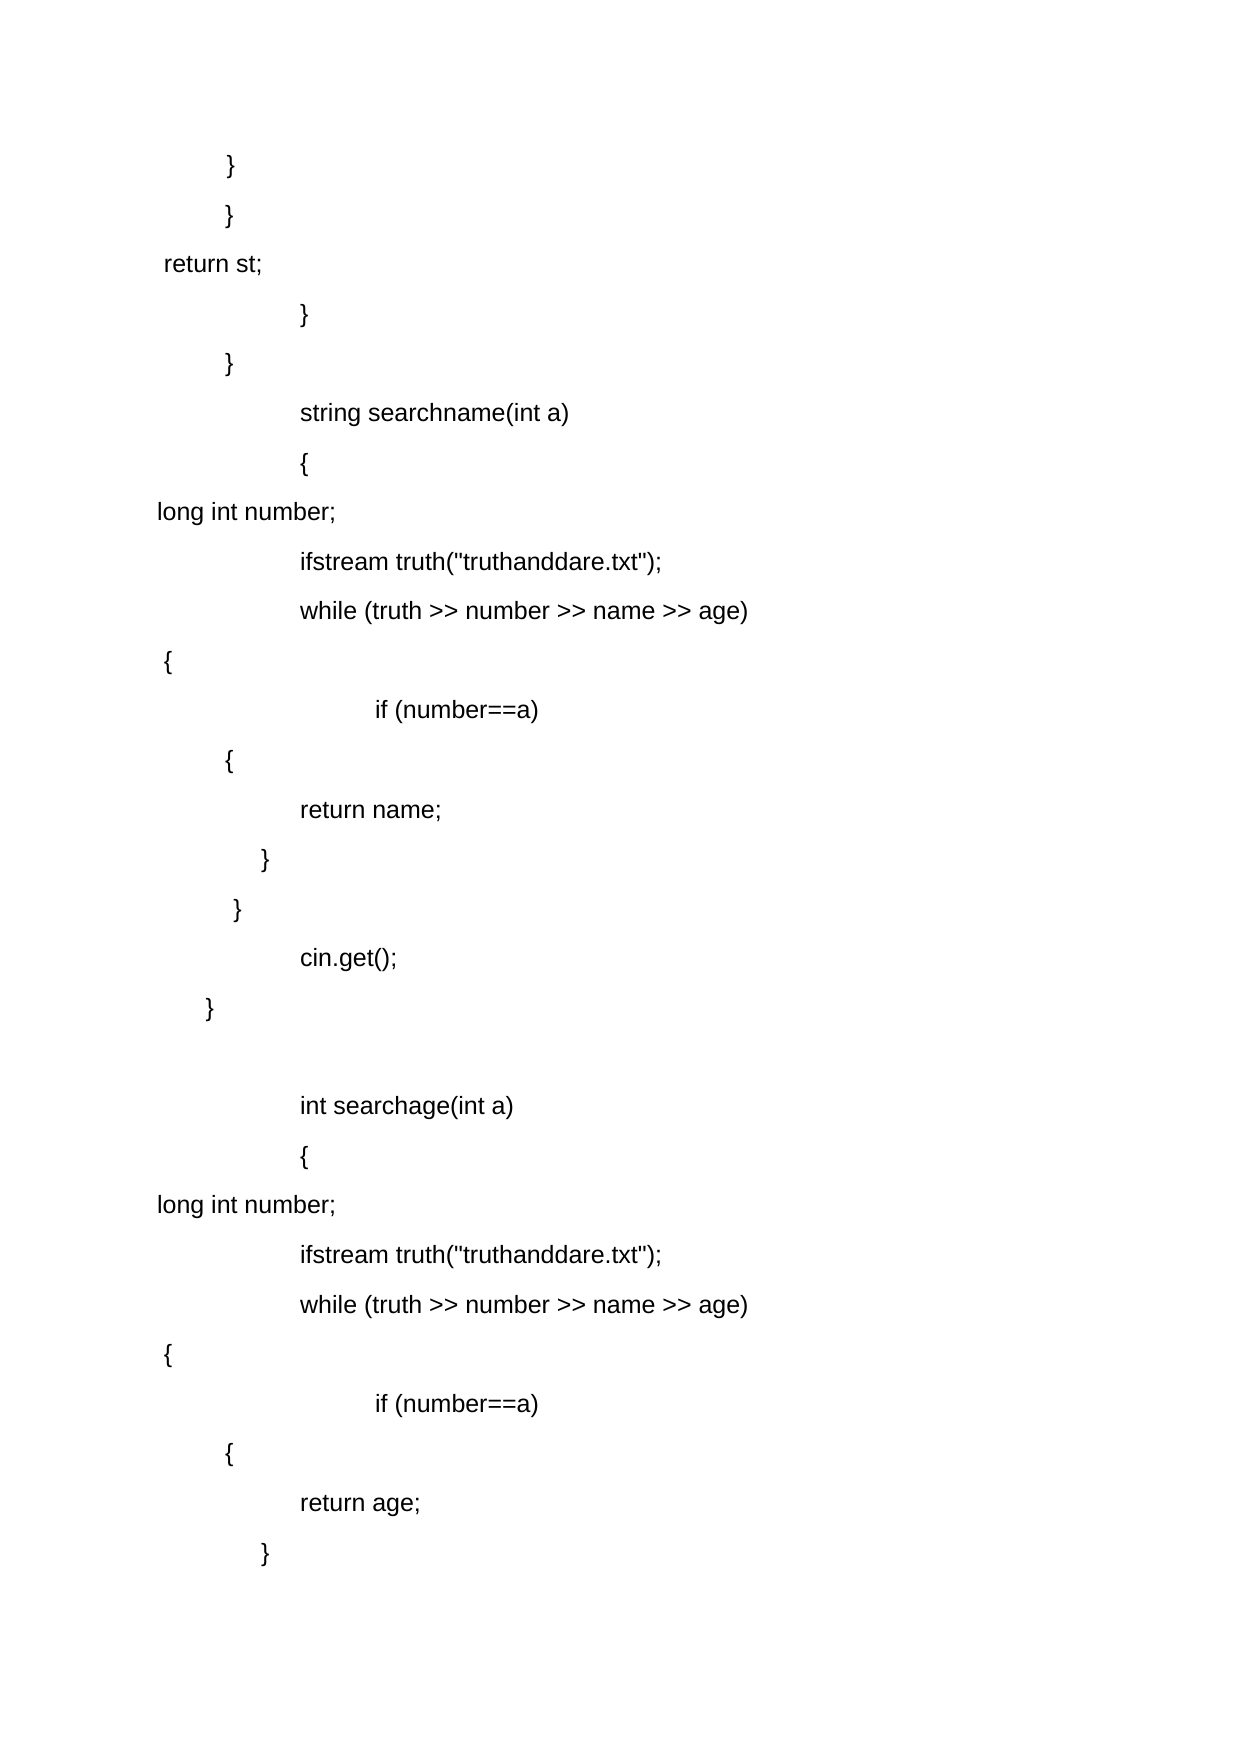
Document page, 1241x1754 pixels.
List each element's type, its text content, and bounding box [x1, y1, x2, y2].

text } [150, 150, 1090, 179]
text while (truth >> number >> name >> age) [150, 1290, 1090, 1318]
text } [150, 299, 1090, 327]
text ifstream truth("truthanddare.txt"); [150, 547, 1090, 575]
text if (number==a) [150, 695, 1090, 724]
text int searchage(int a) [150, 1091, 1090, 1120]
text } [150, 1538, 1090, 1566]
text long int number; [150, 497, 1090, 526]
text { [150, 1339, 1090, 1368]
text { [150, 1141, 1090, 1170]
text if (number==a) [150, 1389, 1090, 1418]
text return name; [150, 794, 1090, 823]
text } [150, 894, 1090, 922]
text string searchname(int a) [150, 398, 1090, 427]
text ifstream truth("truthanddare.txt"); [150, 1240, 1090, 1269]
text long int number; [150, 1191, 1090, 1219]
text { [150, 447, 1090, 476]
text } [150, 993, 1090, 1022]
text return age; [150, 1488, 1090, 1517]
text } [150, 844, 1090, 873]
text return st; [150, 249, 1090, 278]
text } [150, 348, 1090, 377]
text { [150, 646, 1090, 674]
text { [150, 1438, 1090, 1467]
text { [150, 745, 1090, 774]
text cin.get(); [150, 943, 1090, 972]
text while (truth >> number >> name >> age) [150, 596, 1090, 625]
text } [150, 199, 1090, 228]
